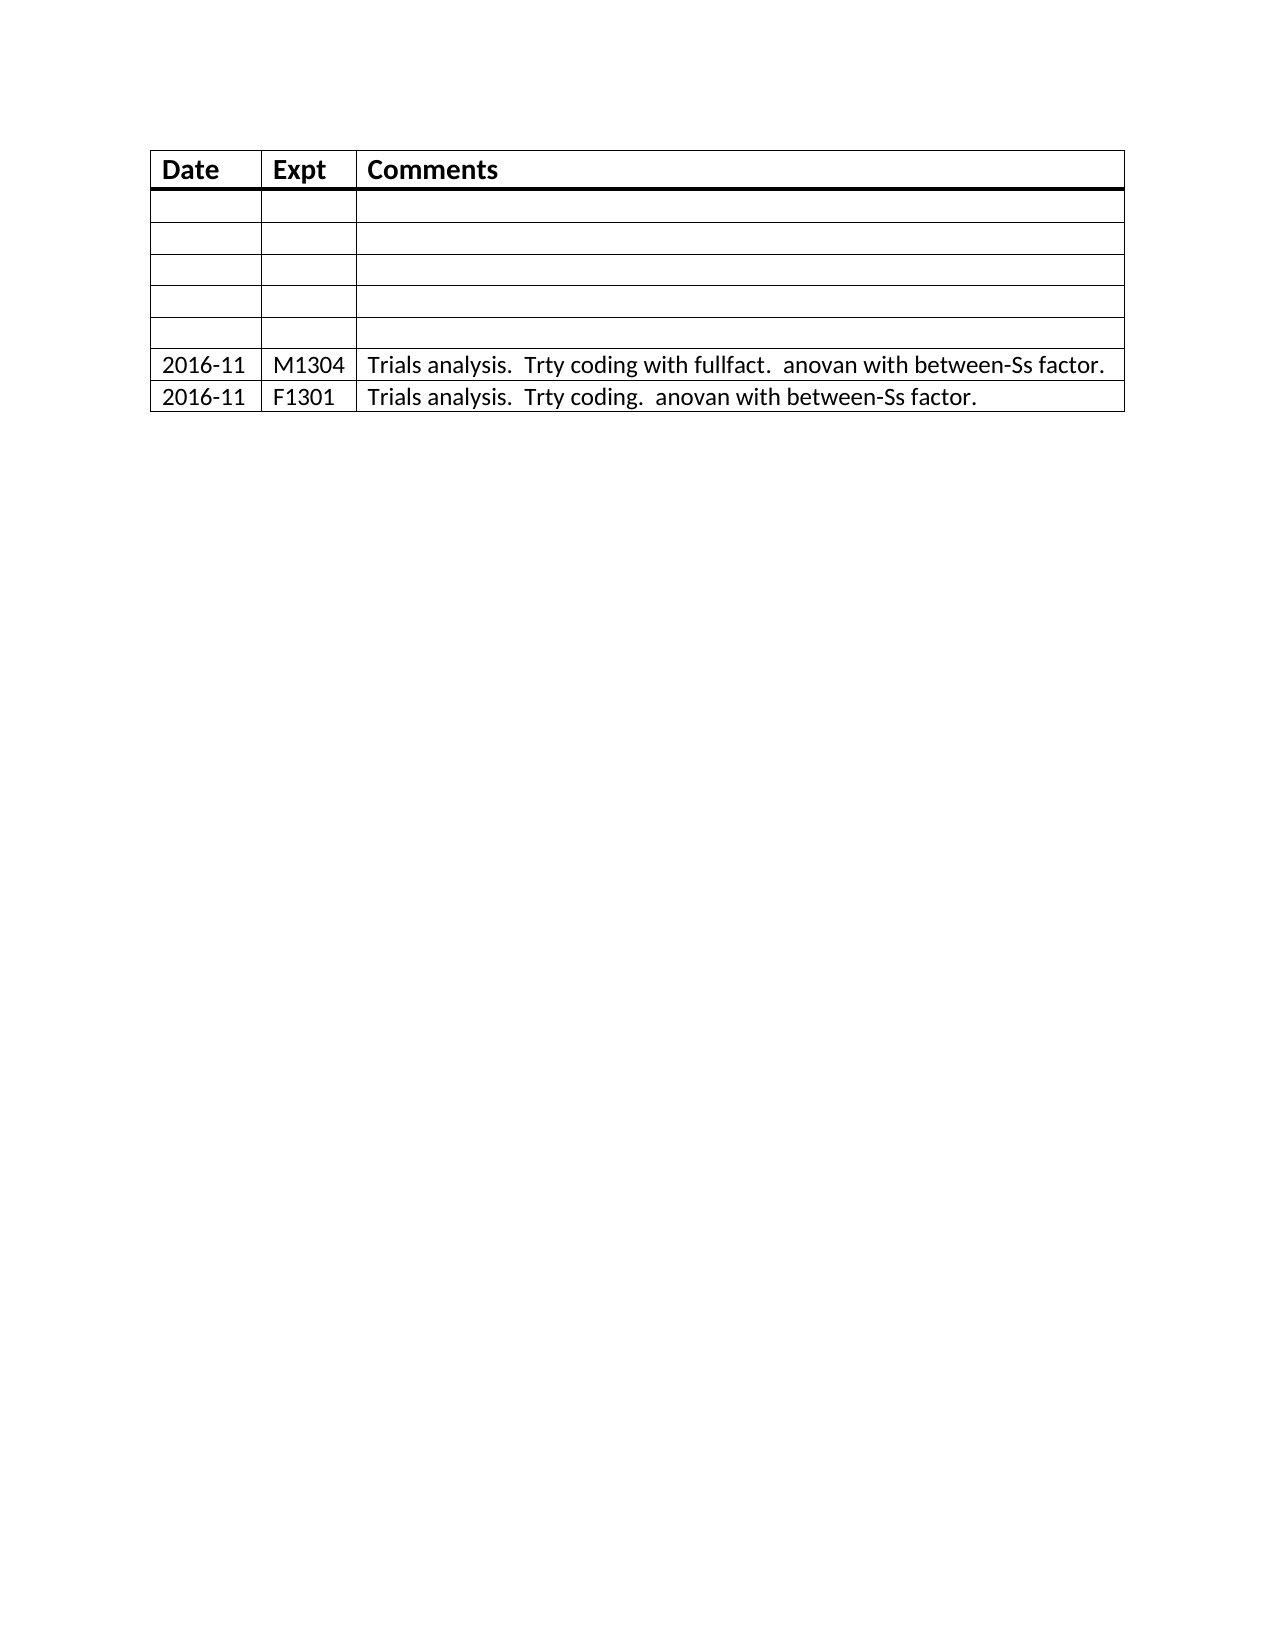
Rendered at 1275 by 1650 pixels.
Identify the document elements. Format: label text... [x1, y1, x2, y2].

table_cell [151, 255, 261, 285]
table_cell [151, 286, 261, 317]
table_cell [357, 223, 1124, 253]
table_header Date [151, 151, 261, 187]
table_cell [151, 191, 261, 222]
table_cell Trials analysis. Trty coding. anovan with between-Ss factor. [357, 381, 1124, 411]
table_cell [357, 286, 1124, 317]
table_cell M1304 [262, 349, 356, 380]
table_cell 2016-11 [151, 381, 261, 411]
table_cell [357, 191, 1124, 222]
table_cell [262, 318, 356, 348]
table_cell [357, 255, 1124, 285]
table_cell [262, 191, 356, 222]
table_cell [151, 318, 261, 348]
table_cell [357, 318, 1124, 348]
table_header Comments [357, 151, 1124, 187]
table_header Expt [262, 151, 356, 187]
table_cell [262, 255, 356, 285]
table_cell F1301 [262, 381, 356, 411]
table_cell 2016-11 [151, 349, 261, 380]
table_cell [262, 223, 356, 253]
table_cell Trials analysis. Trty coding with fullfact. anovan with between-Ss factor. [357, 349, 1124, 380]
table_cell [262, 286, 356, 317]
table_cell [151, 223, 261, 253]
